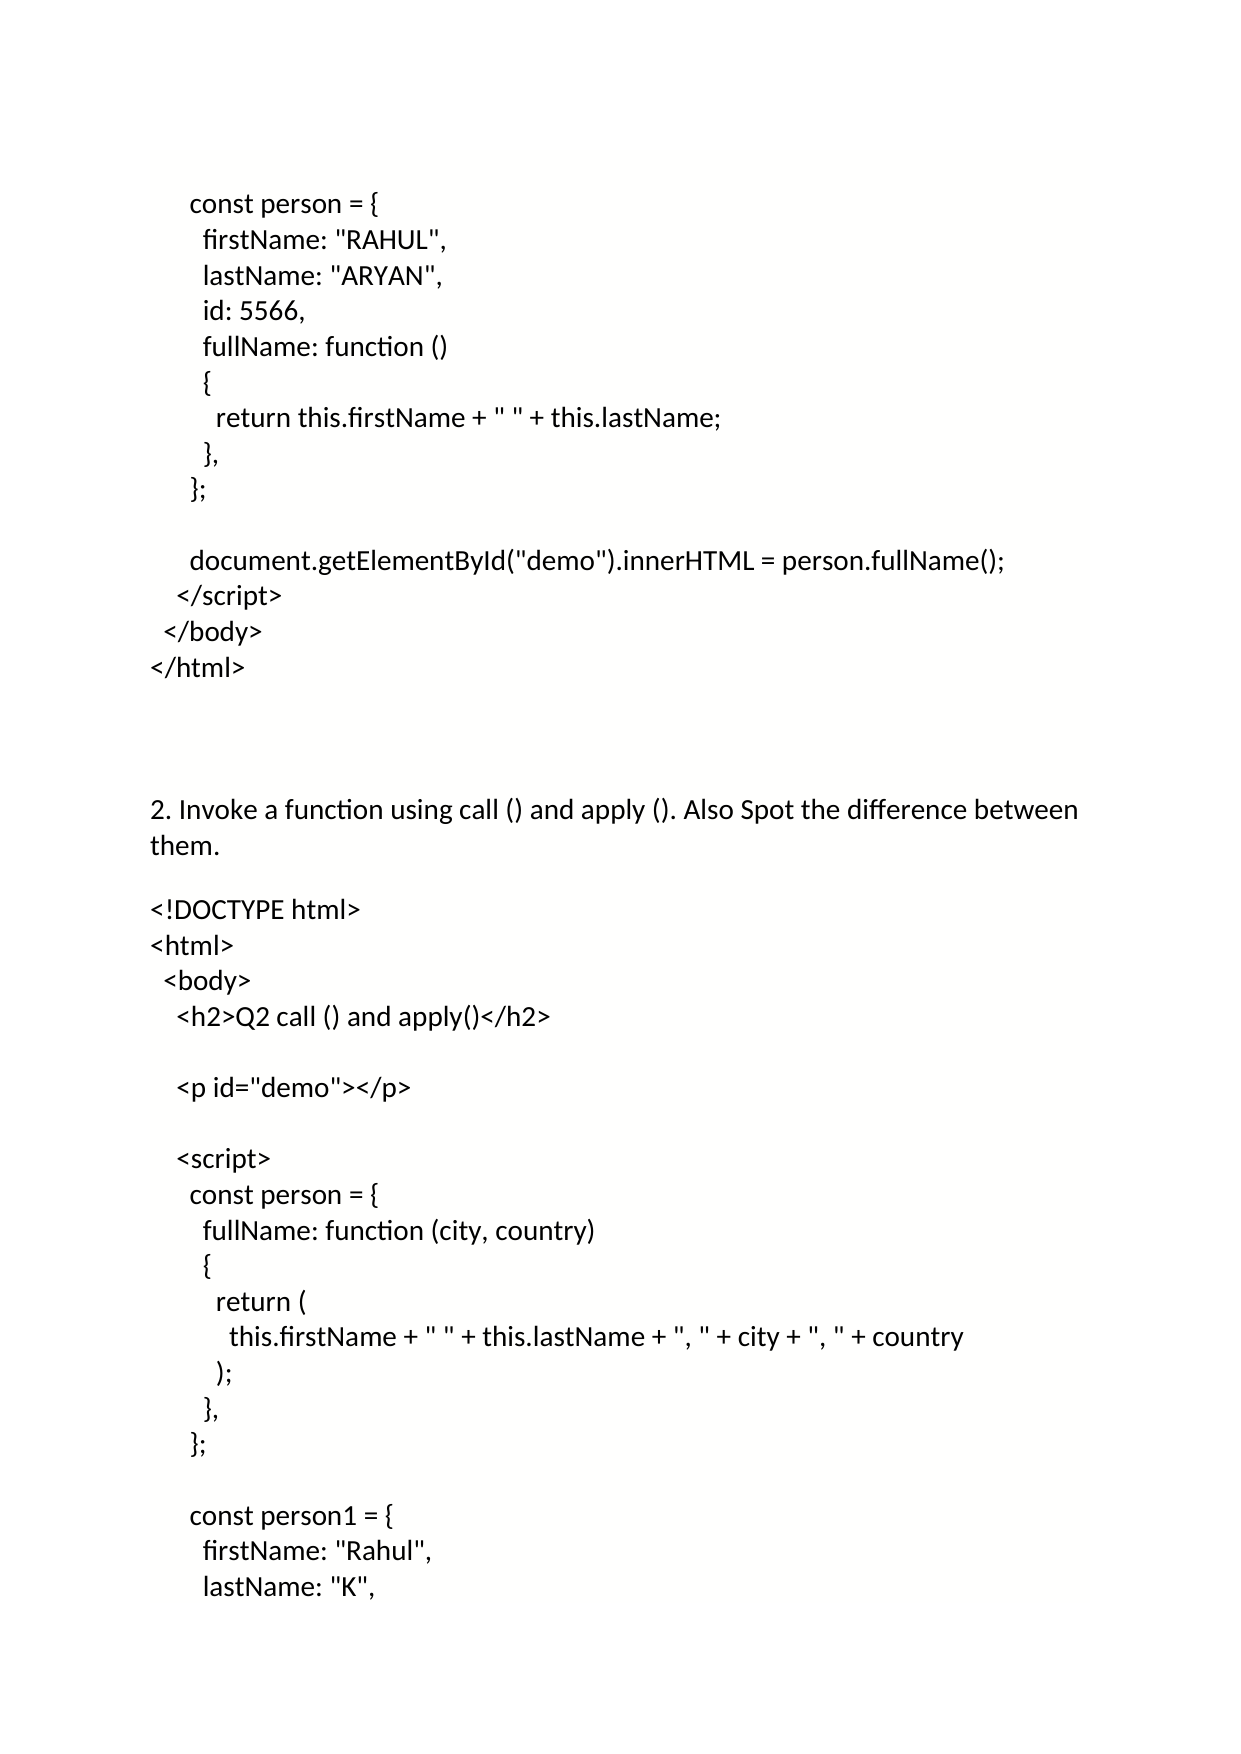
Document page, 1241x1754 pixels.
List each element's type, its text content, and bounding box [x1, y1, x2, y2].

text return this.firstName + " " + this.lastName; [150, 399, 1090, 435]
text <h2>Q2 call () and apply()</h2> [150, 998, 1090, 1033]
text const person = { [150, 186, 1090, 221]
text { [150, 1247, 1090, 1283]
text 2. Invoke a function using call () and apply (). Also Spot the difference between them. [150, 791, 1090, 862]
text const person = { [150, 1176, 1090, 1212]
text </html> [150, 649, 1090, 684]
text ); [150, 1354, 1090, 1390]
text lastName: "ARYAN", [150, 257, 1090, 292]
text id: 5566, [150, 292, 1090, 328]
text fullName: function (city, country) [150, 1212, 1090, 1247]
text }, [150, 435, 1090, 471]
text <script> [150, 1140, 1090, 1176]
text <!DOCTYPE html> [150, 891, 1090, 927]
text }; [150, 1425, 1090, 1461]
text <body> [150, 962, 1090, 998]
text firstName: "RAHUL", [150, 221, 1090, 257]
text { [150, 364, 1090, 399]
text }; [150, 471, 1090, 506]
text }, [150, 1390, 1090, 1425]
text document.getElementById("demo").innerHTML = person.fullName(); [150, 542, 1090, 577]
text const person1 = { [150, 1497, 1090, 1532]
text lastName: "K", [150, 1568, 1090, 1603]
text this.firstName + " " + this.lastName + ", " + city + ", " + country [150, 1318, 1090, 1354]
text <p id="demo"></p> [150, 1069, 1090, 1105]
text firstName: "Rahul", [150, 1532, 1090, 1568]
text <html> [150, 927, 1090, 962]
text </script> [150, 577, 1090, 613]
text fullName: function () [150, 328, 1090, 364]
text return ( [150, 1283, 1090, 1318]
text </body> [150, 613, 1090, 649]
